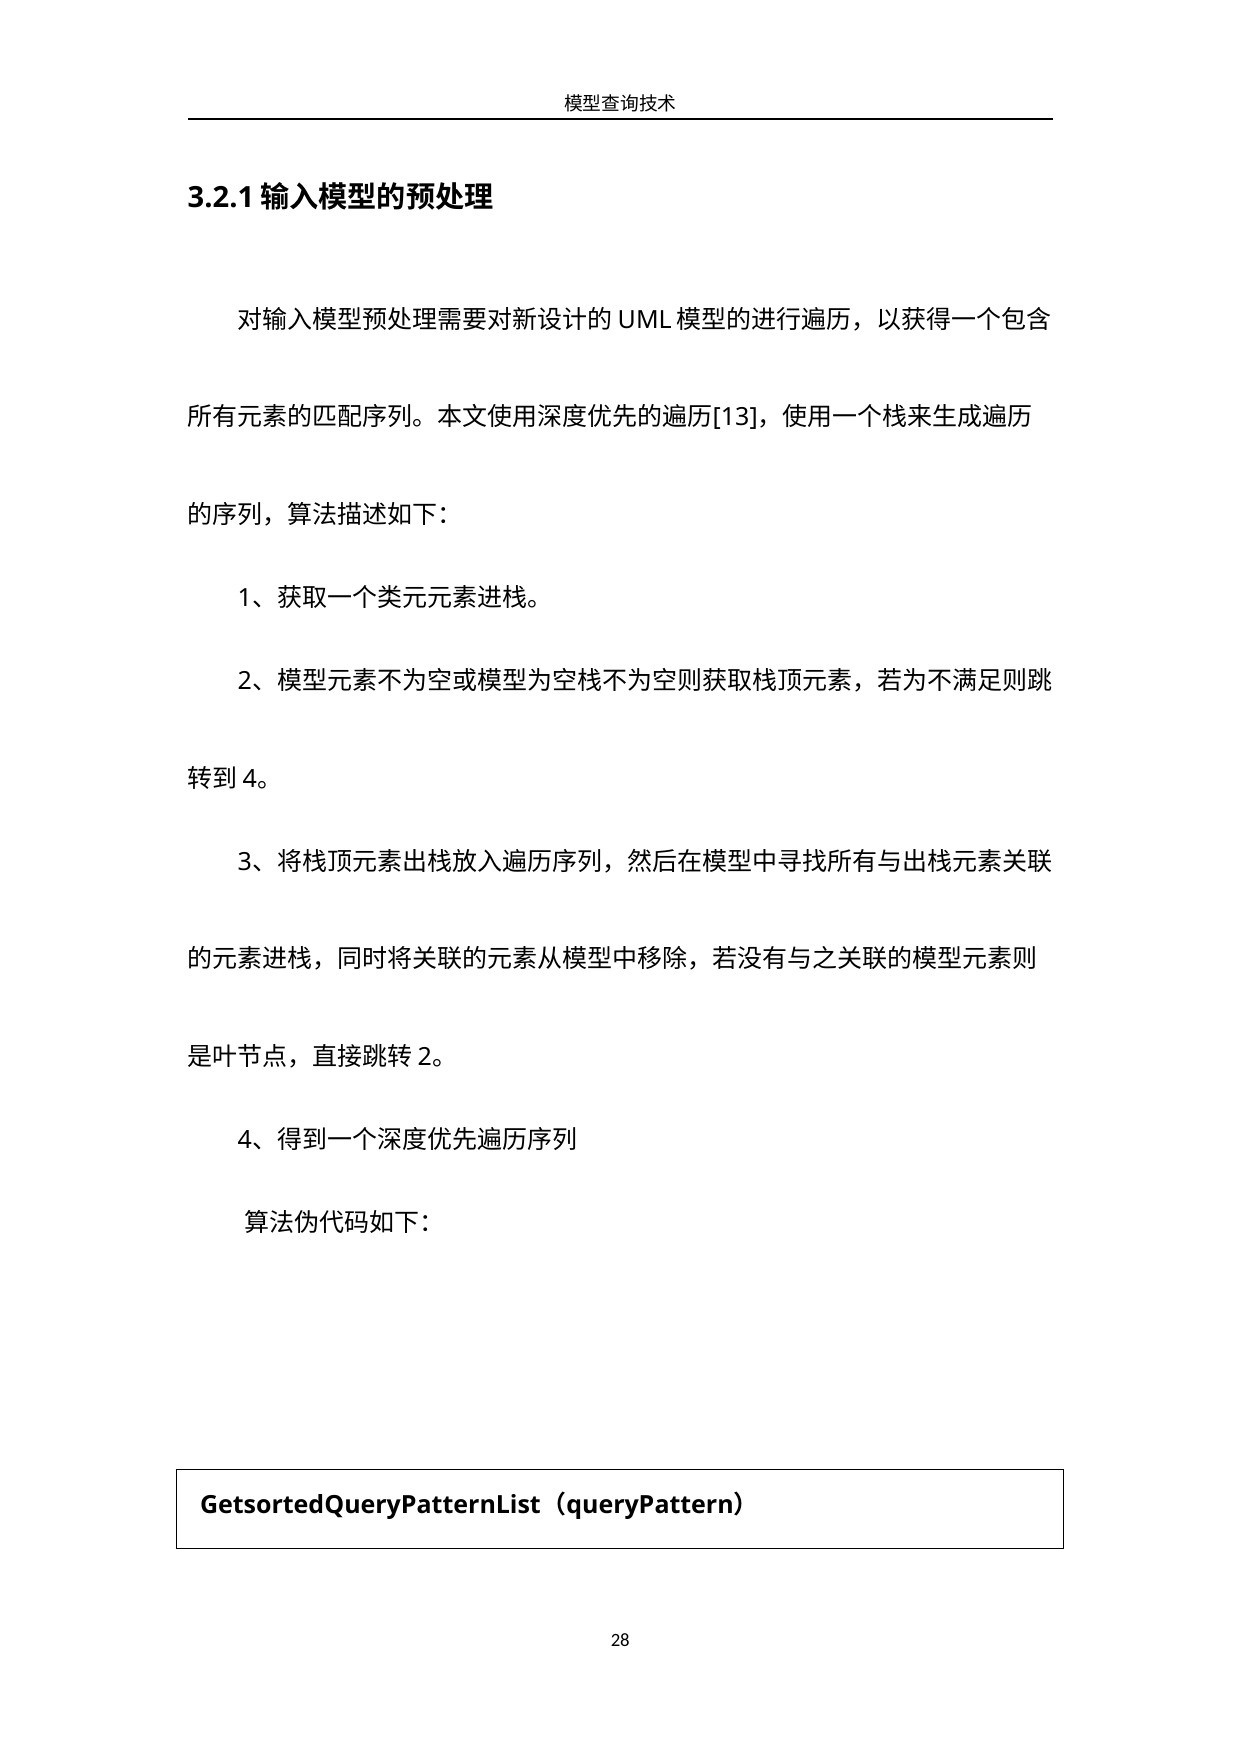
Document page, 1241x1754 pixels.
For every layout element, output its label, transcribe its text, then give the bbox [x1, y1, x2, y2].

text 3、将栈顶元素出栈放入遍历序列，然后在模型中寻找所有与出栈元素关联的元素进栈，同时将关联的元素从模型中移除，若没有与之关联的模型元素则是叶节点，直接跳转2。 [187, 827, 1053, 1087]
text 4、得到一个深度优先遍历序列 [187, 1105, 1053, 1170]
text 算法伪代码如下： [187, 1188, 1053, 1253]
subtitle 3.2.1输入模型的预处理 [187, 162, 1053, 227]
text 1、获取一个类元元素进栈。 [187, 563, 1053, 628]
text 2、模型元素不为空或模型为空栈不为空则获取栈顶元素，若为不满足则跳转到4。 [187, 646, 1053, 809]
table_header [177, 1470, 1063, 1548]
text 对输入模型预处理需要对新设计的UML模型的进行遍历，以获得一个包含所有元素的匹配序列。本文使用深度优先的遍历[13]，使用一个栈来生成遍历的序列，算法描述如下： [187, 285, 1053, 545]
